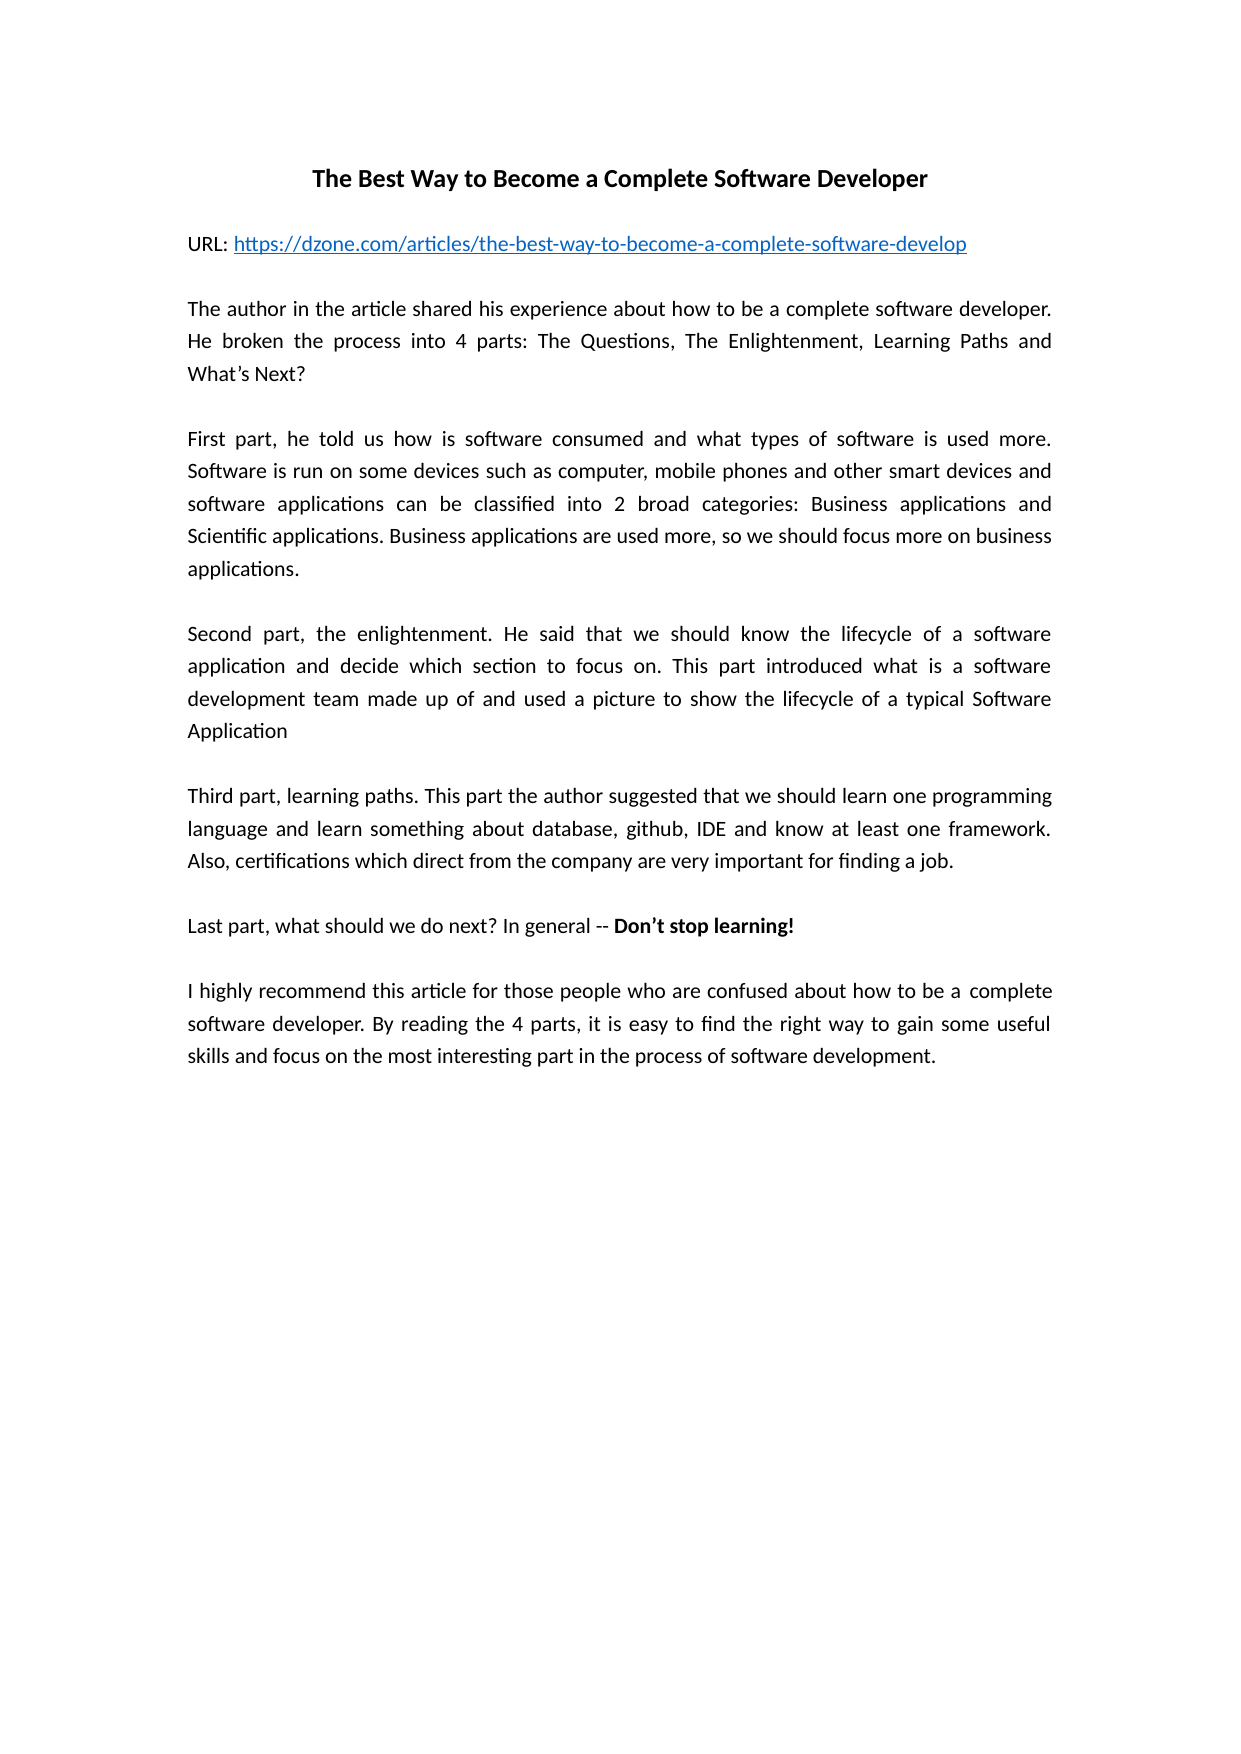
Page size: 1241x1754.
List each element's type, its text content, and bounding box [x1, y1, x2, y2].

text I highly recommend this article for those people who are confused about how to be a complete software developer. By reading the 4 parts, it is easy to find the right way to gain some useful skills and focus on the most interesting part in the process of software development. [187, 974, 1053, 1072]
text Third part, learning paths. This part the author suggested that we should learn one programming language and learn something about database, github, IDE and know at least one framework. Also, certifications which direct from the company are very important for finding a job. [187, 779, 1053, 877]
text The author in the article shared his experience about how to be a complete software developer. He broken the process into 4 parts: The Questions, The Enlightenment, Learning Paths and What’s Next? [187, 292, 1053, 389]
text URL: https://dzone.com/articles/the-best-way-to-become-a-complete-software-develop [187, 227, 1053, 259]
text First part, he told us how is software consumed and what types of software is used more. Software is run on some devices such as computer, mobile phones and other smart devices and software applications can be classified into 2 broad categories: Business applications and Scientific applications. Business applications are used more, so we should focus more on business applications. [187, 422, 1053, 584]
text Last part, what should we do next? In general -- Don’t stop learning! [187, 909, 1053, 942]
text Second part, the enlightenment. He said that we should know the lifecycle of a software application and decide which section to focus on. This part introduced what is a software development team made up of and used a picture to show the lifecycle of a typical Software Application [187, 617, 1053, 747]
text The Best Way to Become a Complete Software Developer [187, 162, 1053, 194]
